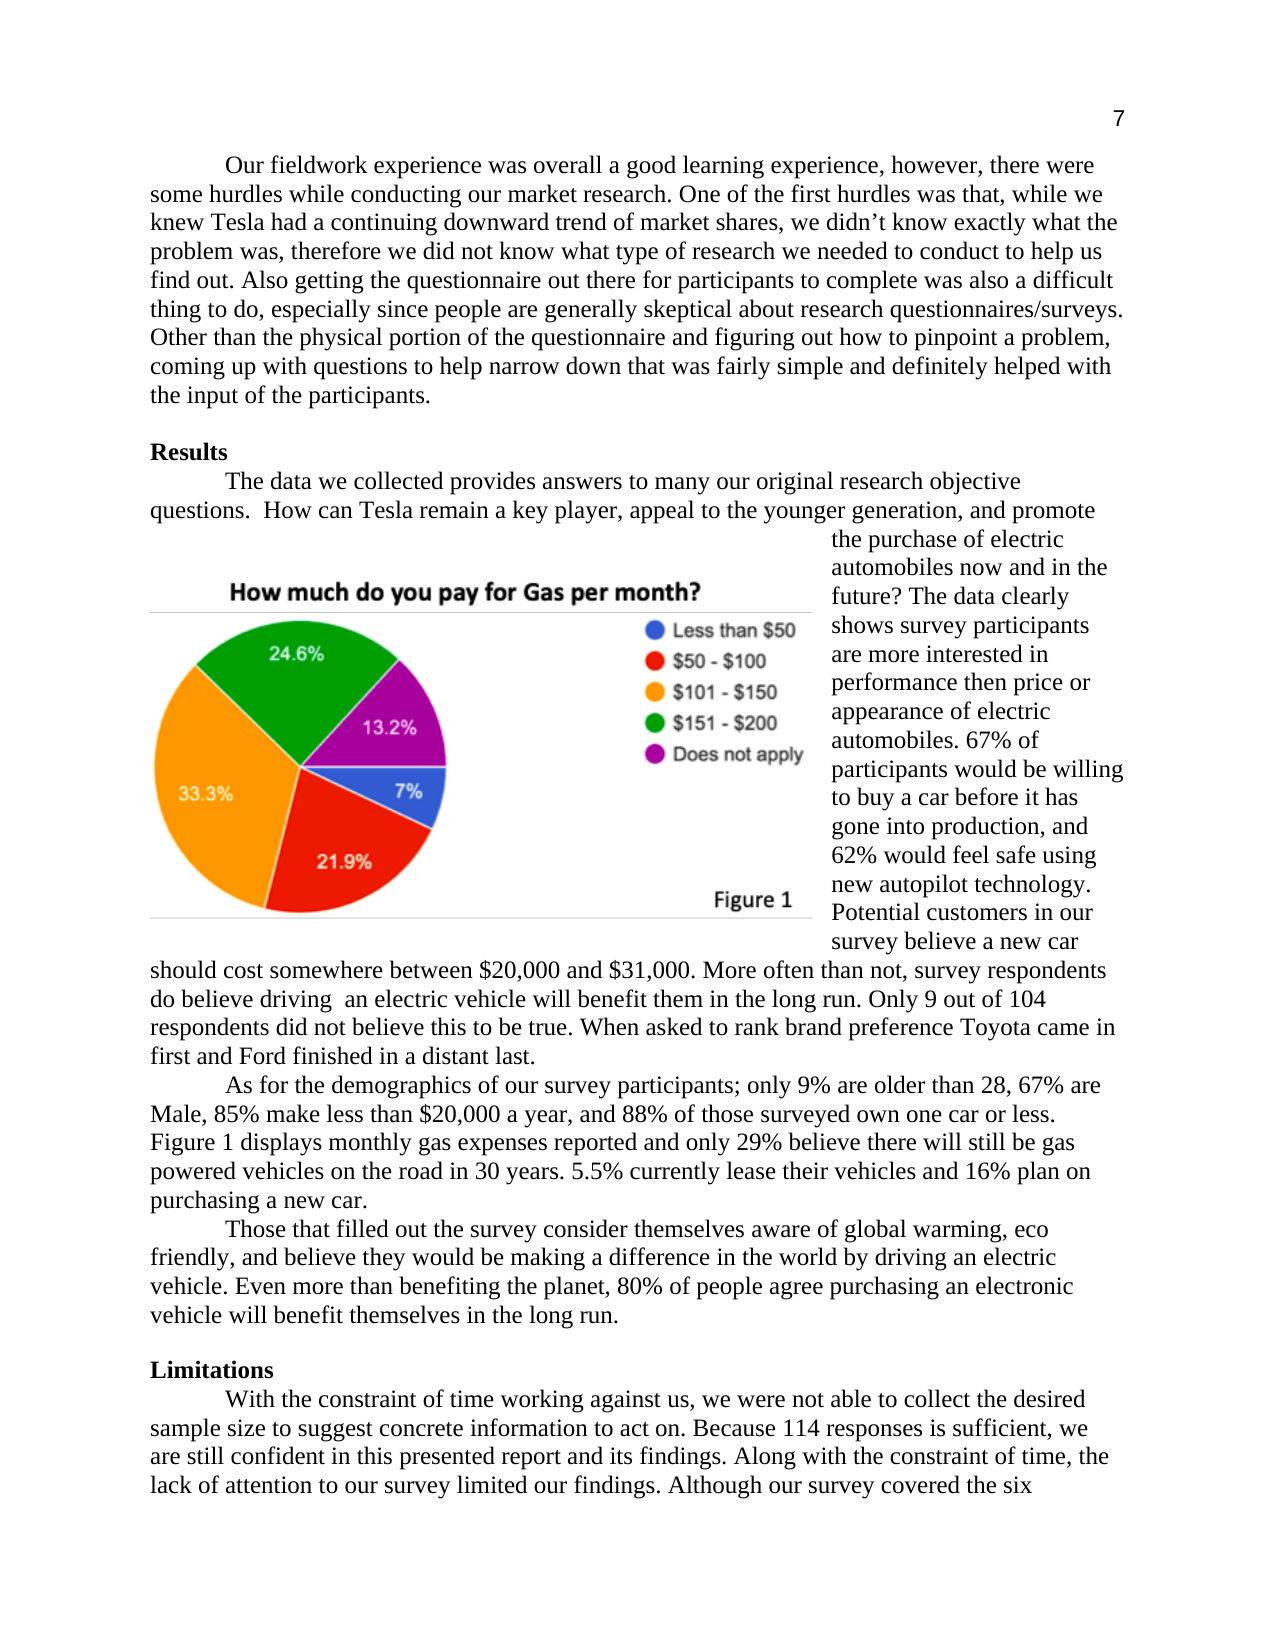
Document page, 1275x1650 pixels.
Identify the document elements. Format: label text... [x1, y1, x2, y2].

text Results [150, 437, 1125, 466]
text As for the demographics of our survey participants; only 9% are older than 28, 67% are Male, 85% make less than $20,000 a year, and 88% of those surveyed own one car or less. Figure 1 displays monthly gas expenses reported and only 29% believe there will still be gas powered vehicles on the road in 30 years. 5.5% currently lease their vehicles and 16% plan on purchasing a new car. [150, 1070, 1125, 1214]
text Our fieldwork experience was overall a good learning experience, however, there were some hurdles while conducting our market research. One of the first hurdles was that, while we knew Tesla had a continuing downward trend of market shares, we didn’t know exactly what the problem was, therefore we did not know what type of research we needed to conduct to help us find out. Also getting the questionnaire out there for participants to complete was also a difficult thing to do, especially since people are generally skeptical about research questionnaires/surveys. Other than the physical portion of the questionnaire and figuring out how to pinpoint a problem, coming up with questions to help narrow down that was fairly simple and definitely helped with the input of the participants. [150, 150, 1125, 409]
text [150, 1355, 1125, 1499]
picture [150, 567, 813, 929]
text Those that filled out the survey consider themselves aware of global warming, eco friendly, and believe they would be making a difference in the world by driving an electric vehicle. Even more than benefiting the planet, 80% of people agree purchasing an electronic vehicle will benefit themselves in the long run. [150, 1214, 1125, 1329]
